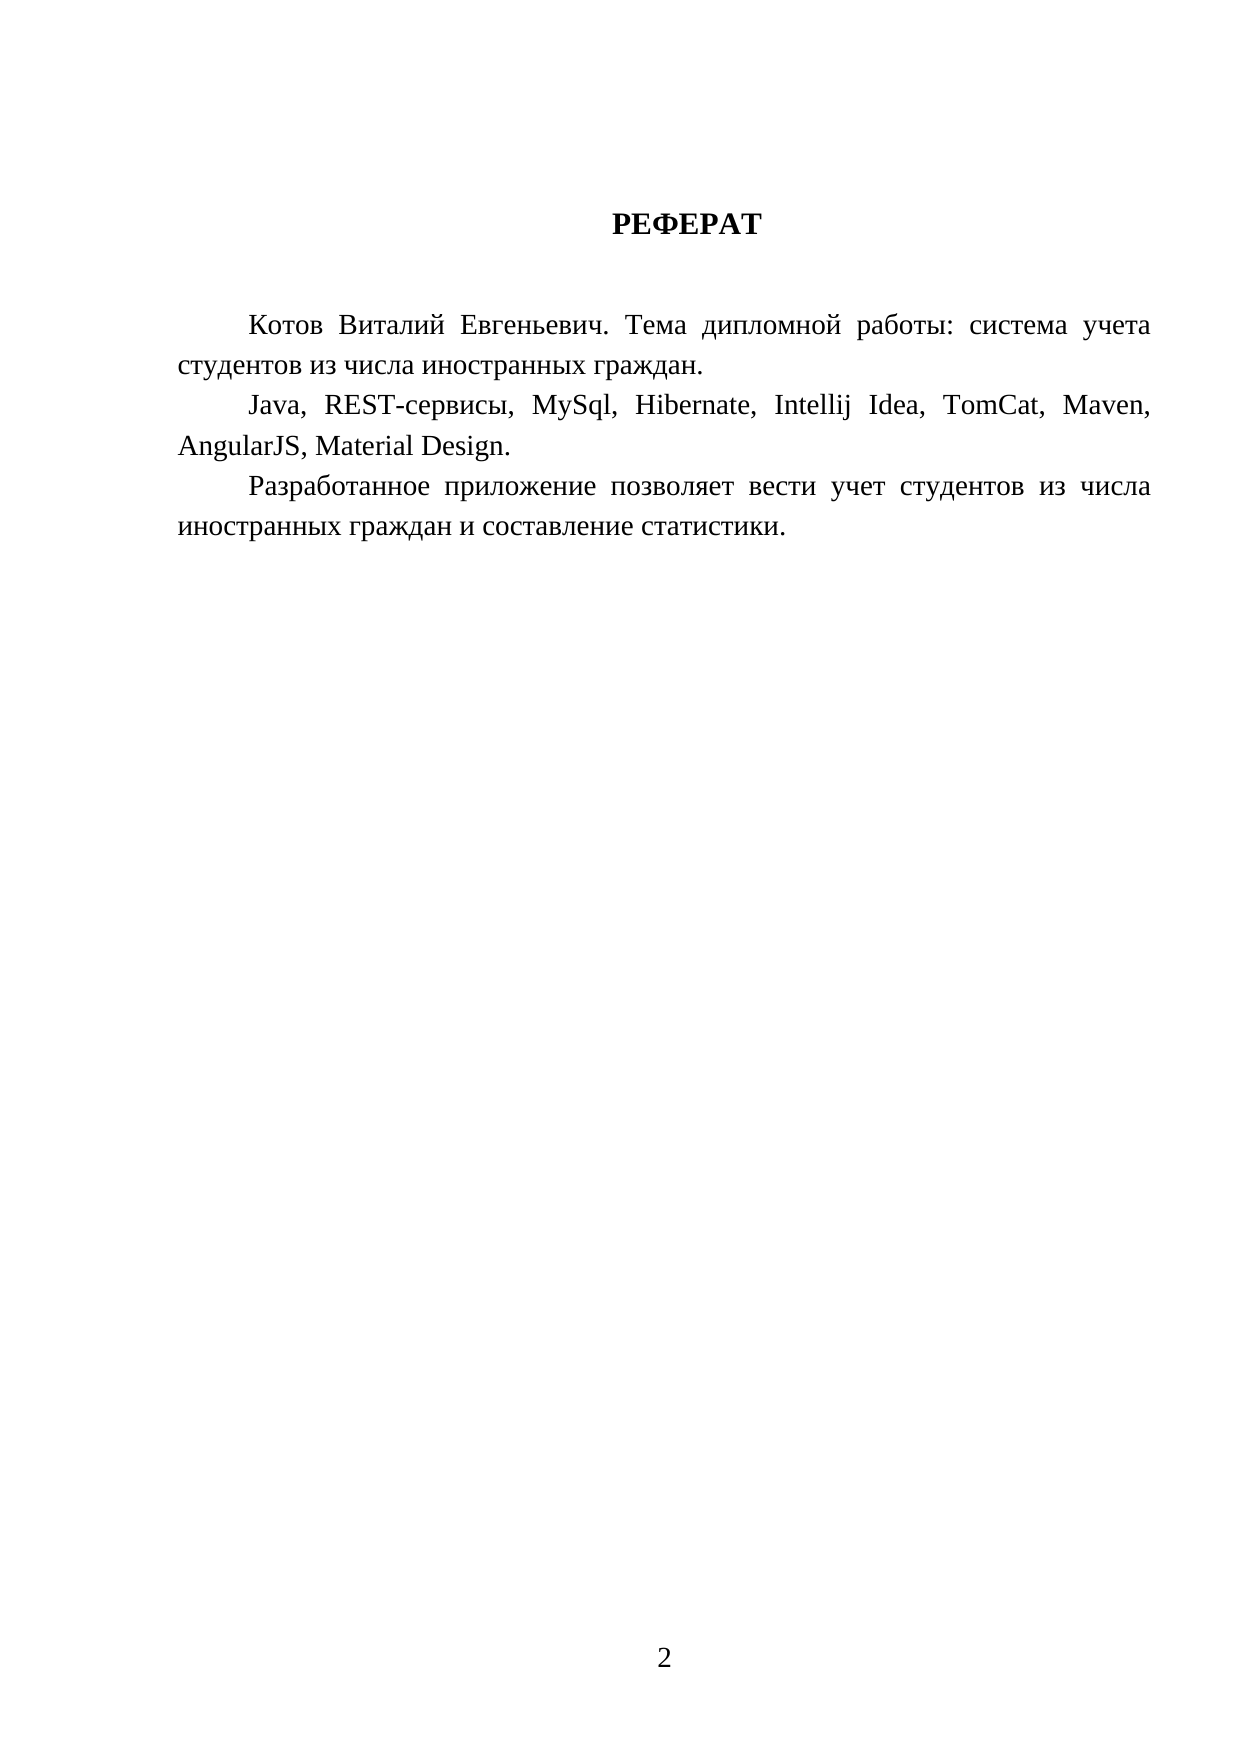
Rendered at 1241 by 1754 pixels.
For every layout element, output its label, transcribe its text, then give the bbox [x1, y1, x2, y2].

text Разработанное приложение позволяет вести учет студентов из числа иностранных граждан и составление статистики. [177, 468, 1152, 542]
text Java, REST-сервисы, MySql, Hibernate, Intellij Idea, TomCat, Maven, AngularJS, Material Design. [177, 387, 1152, 461]
text Котов Виталий Евгеньевич. Тема дипломной работы: система учета студентов из числа иностранных граждан. [177, 307, 1152, 381]
subtitle РЕФЕРАТ [222, 206, 1152, 242]
